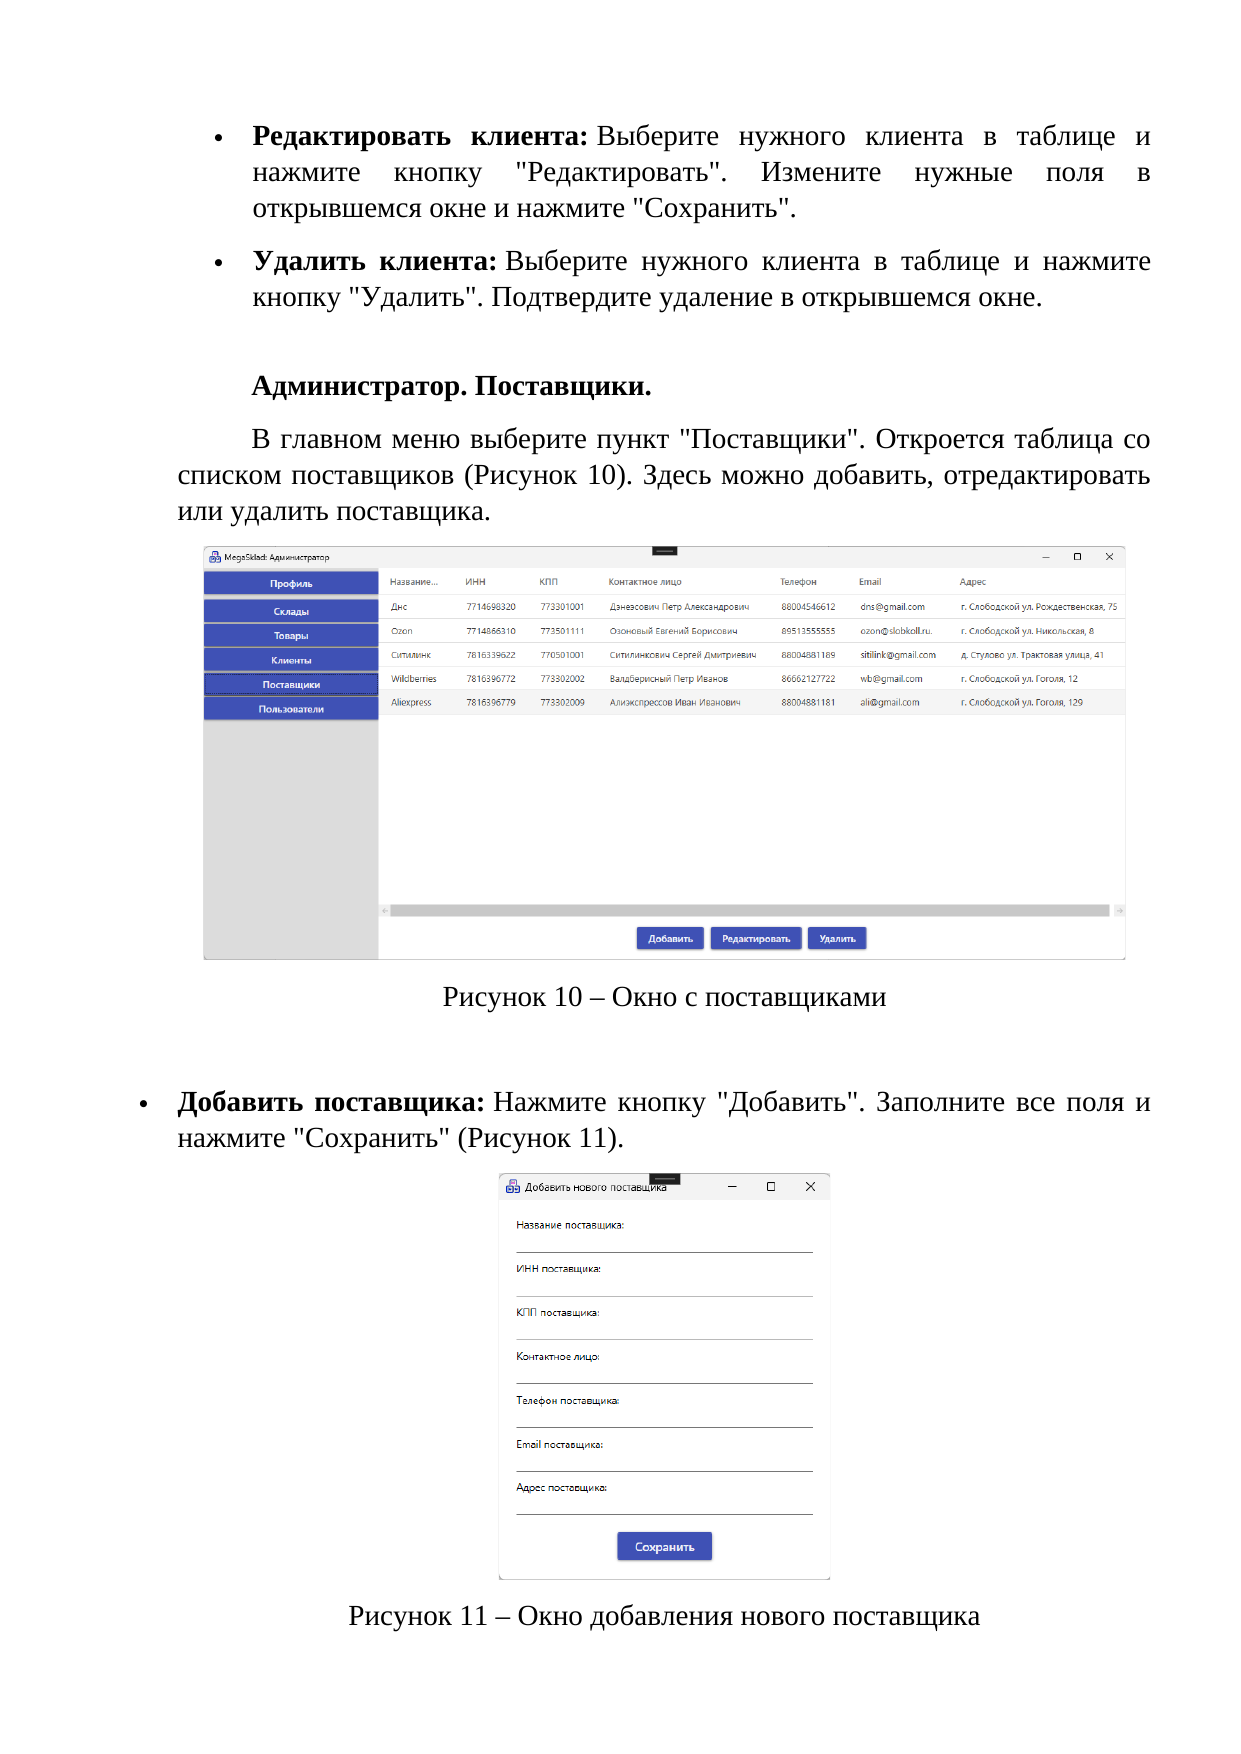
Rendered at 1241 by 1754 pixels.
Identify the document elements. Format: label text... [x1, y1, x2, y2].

picture [203, 546, 1126, 960]
list Добавить поставщика: Нажмите кнопку "Добавить". Заполните все поля и нажмите "Сохранить" (Рисунок 11). [140, 1084, 1152, 1154]
list Удалить клиента: Выберите нужного клиента в таблице и нажмите кнопку "Удалить". Подтвердите удаление в открывшемся окне. [215, 243, 1152, 313]
text Администратор. Поставщики. [177, 368, 1152, 402]
picture [498, 1173, 830, 1580]
text Рисунок 10 – Окно c поставщиками [177, 979, 1152, 1012]
text Рисунок 11 – Окно добавления нового поставщика [177, 1598, 1152, 1632]
text В главном меню выберите пункт "Поставщики". Откроется таблица со списком поставщиков (Рисунок 10). Здесь можно добавить, отредактировать или удалить поставщика. [177, 421, 1152, 527]
list Редактировать клиента: Выберите нужного клиента в таблице и нажмите кнопку "Редактировать". Измените нужные поля в открывшемся окне и нажмите "Сохранить". [215, 118, 1152, 224]
